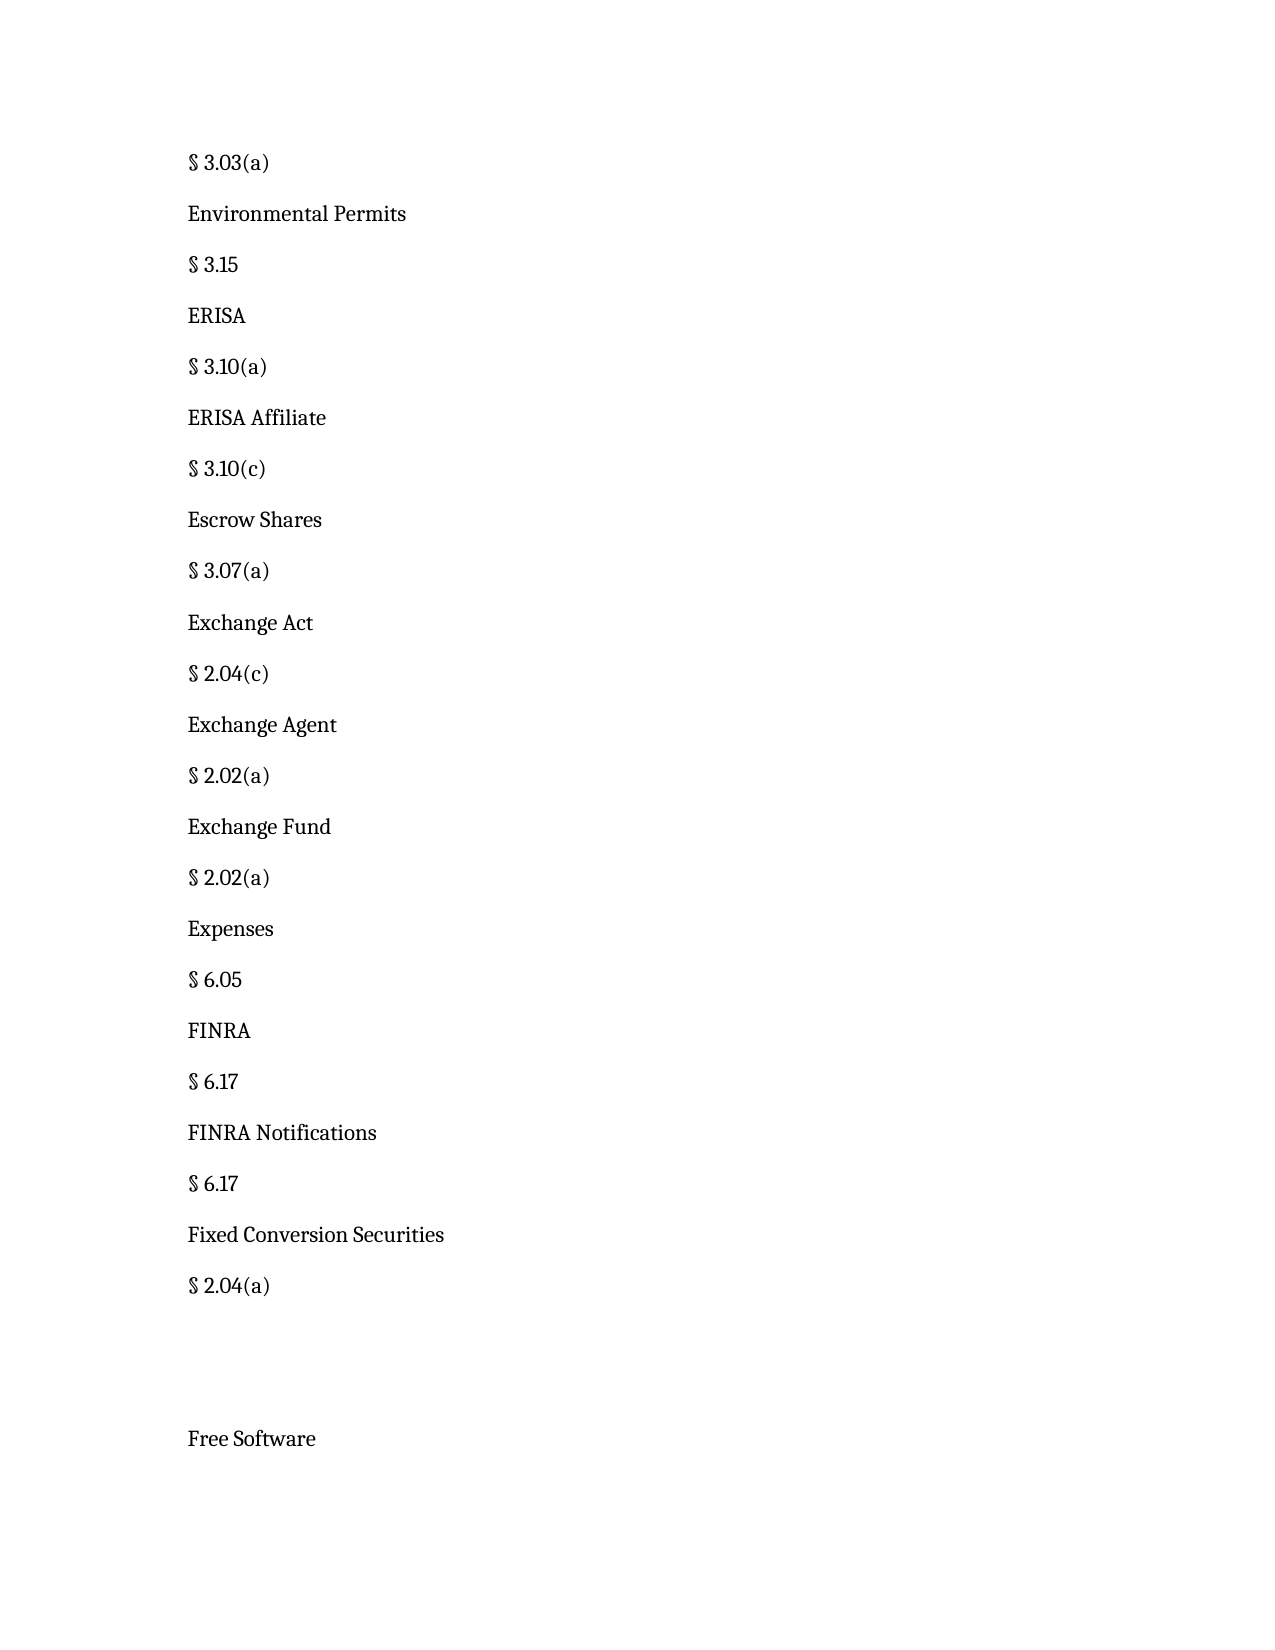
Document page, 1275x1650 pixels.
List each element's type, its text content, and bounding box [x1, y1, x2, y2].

text § 3.07(a) [187, 558, 1087, 585]
text § 3.10(a) [187, 354, 1087, 381]
text Exchange Agent [187, 711, 1087, 738]
text § 3.15 [187, 252, 1087, 278]
text § 6.05 [187, 967, 1087, 993]
text Expenses [187, 916, 1087, 942]
text Escrow Shares [187, 507, 1087, 534]
text Free Software [187, 1426, 1087, 1452]
text ERISA Affiliate [187, 405, 1087, 432]
text § 2.02(a) [187, 864, 1087, 891]
text § 3.03(a) [187, 150, 1087, 176]
text Environmental Permits [187, 201, 1087, 227]
text § 2.04(c) [187, 660, 1087, 687]
text § 6.17 [187, 1069, 1087, 1095]
text § 6.17 [187, 1171, 1087, 1197]
text Exchange Fund [187, 813, 1087, 840]
text § 2.02(a) [187, 762, 1087, 789]
text § 3.10(c) [187, 456, 1087, 483]
text ERISA [187, 303, 1087, 329]
text FINRA Notifications [187, 1120, 1087, 1146]
text § 2.04(a) [187, 1273, 1087, 1299]
text Fixed Conversion Securities [187, 1222, 1087, 1248]
text FINRA [187, 1018, 1087, 1044]
text Exchange Act [187, 609, 1087, 636]
